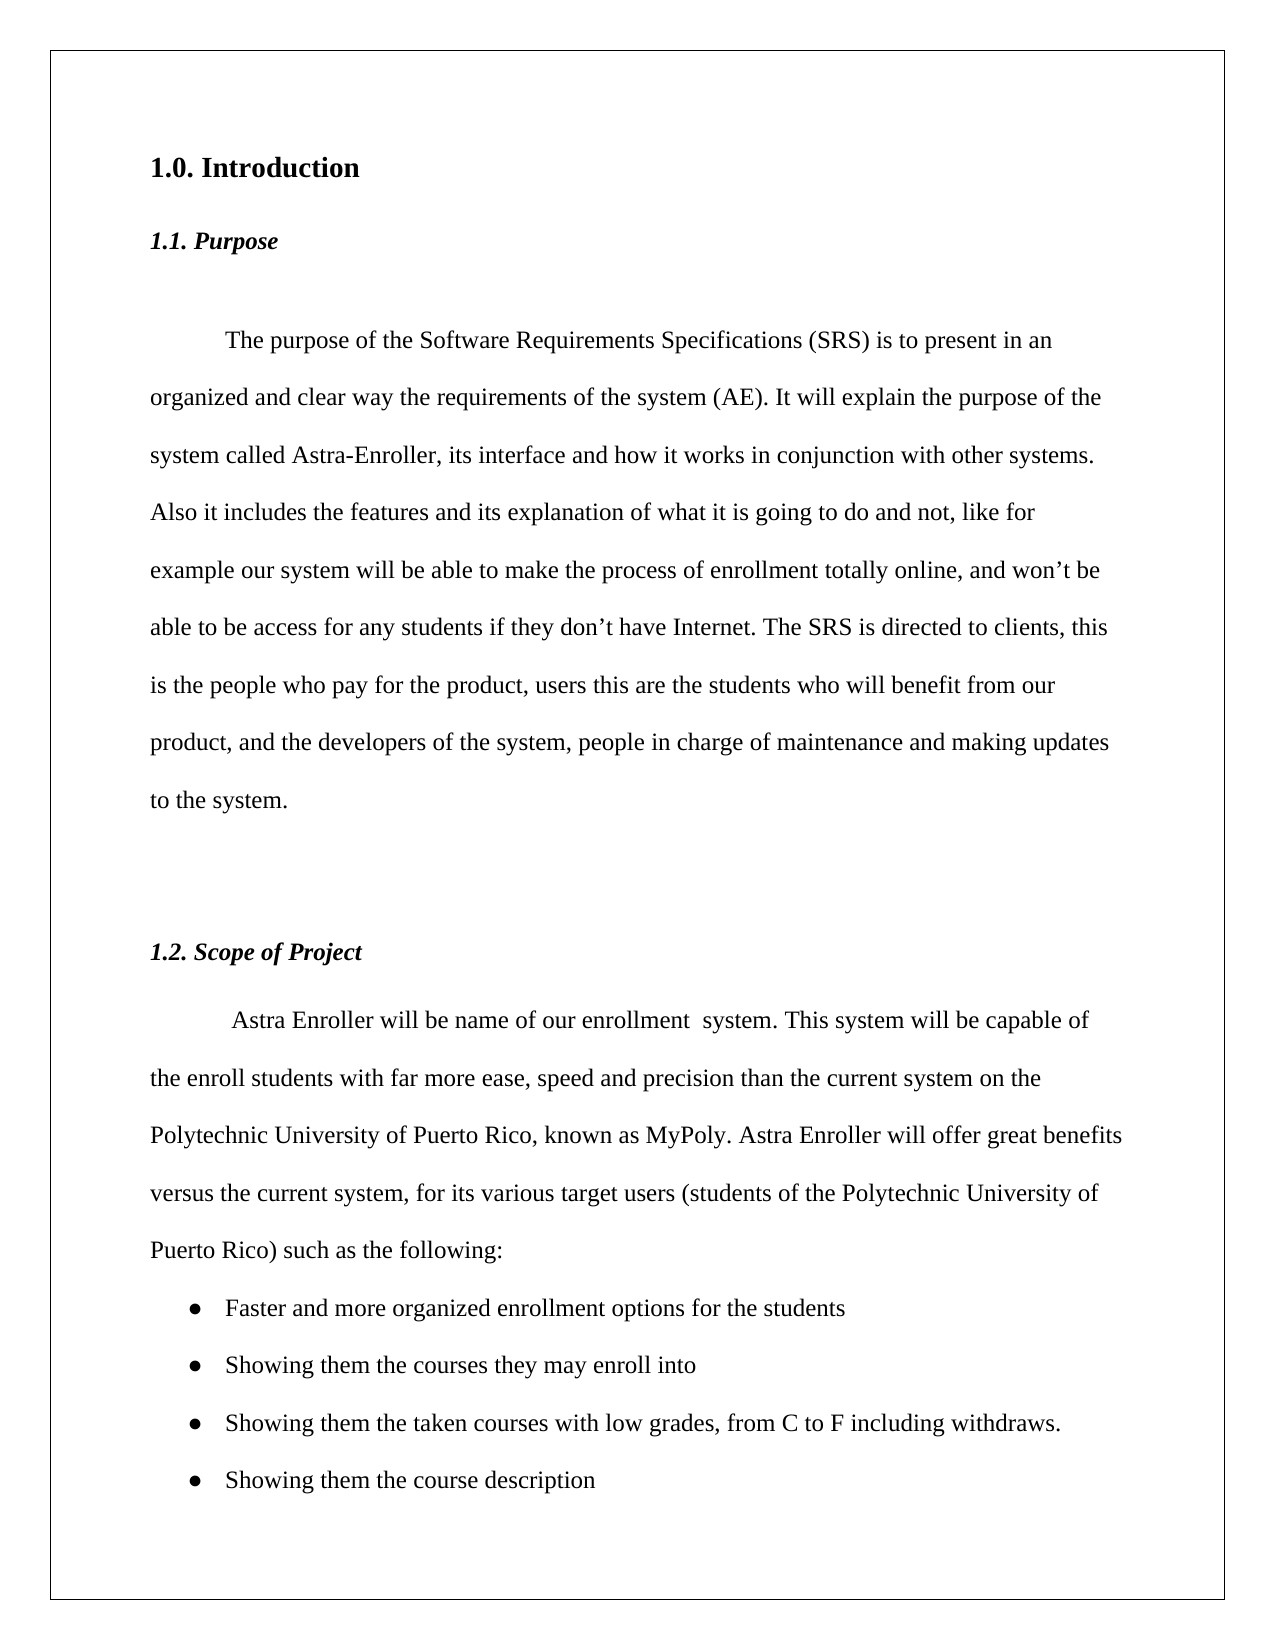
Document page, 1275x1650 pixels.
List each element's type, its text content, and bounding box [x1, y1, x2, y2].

subtitle 1.1. Purpose [150, 226, 1125, 255]
text Astra Enroller will be name of our enrollment system. This system will be capable of the enroll students with far more ease, speed and precision than the current system on the Polytechnic University of Puerto Rico, known as MyPoly. Astra Enroller will offer great benefits versus the current system, for its various target users (students of the Polytechnic University of Puerto Rico) such as the following: [150, 1005, 1125, 1264]
subtitle 1.0. Introduction [150, 150, 1125, 183]
list Showing them the courses they may enroll into [187, 1350, 1125, 1379]
subtitle 1.2. Scope of Project [150, 937, 1125, 966]
list Showing them the course description [187, 1465, 1125, 1494]
list Showing them the taken courses with low grades, from C to F including withdraws. [187, 1408, 1125, 1436]
text The purpose of the Software Requirements Specifications (SRS) is to present in an organized and clear way the requirements of the system (AE). It will explain the purpose of the system called Astra-Enroller, its interface and how it works in conjunction with other systems. Also it includes the features and its explanation of what it is going to do and not, like for example our system will be able to make the process of enrollment totally online, and won’t be able to be access for any students if they don’t have Internet. The SRS is directed to clients, this is the people who pay for the product, users this are the students who will benefit from our product, and the developers of the system, people in charge of maintenance and making updates to the system. [150, 325, 1125, 814]
list Faster and more organized enrollment options for the students [187, 1293, 1125, 1321]
